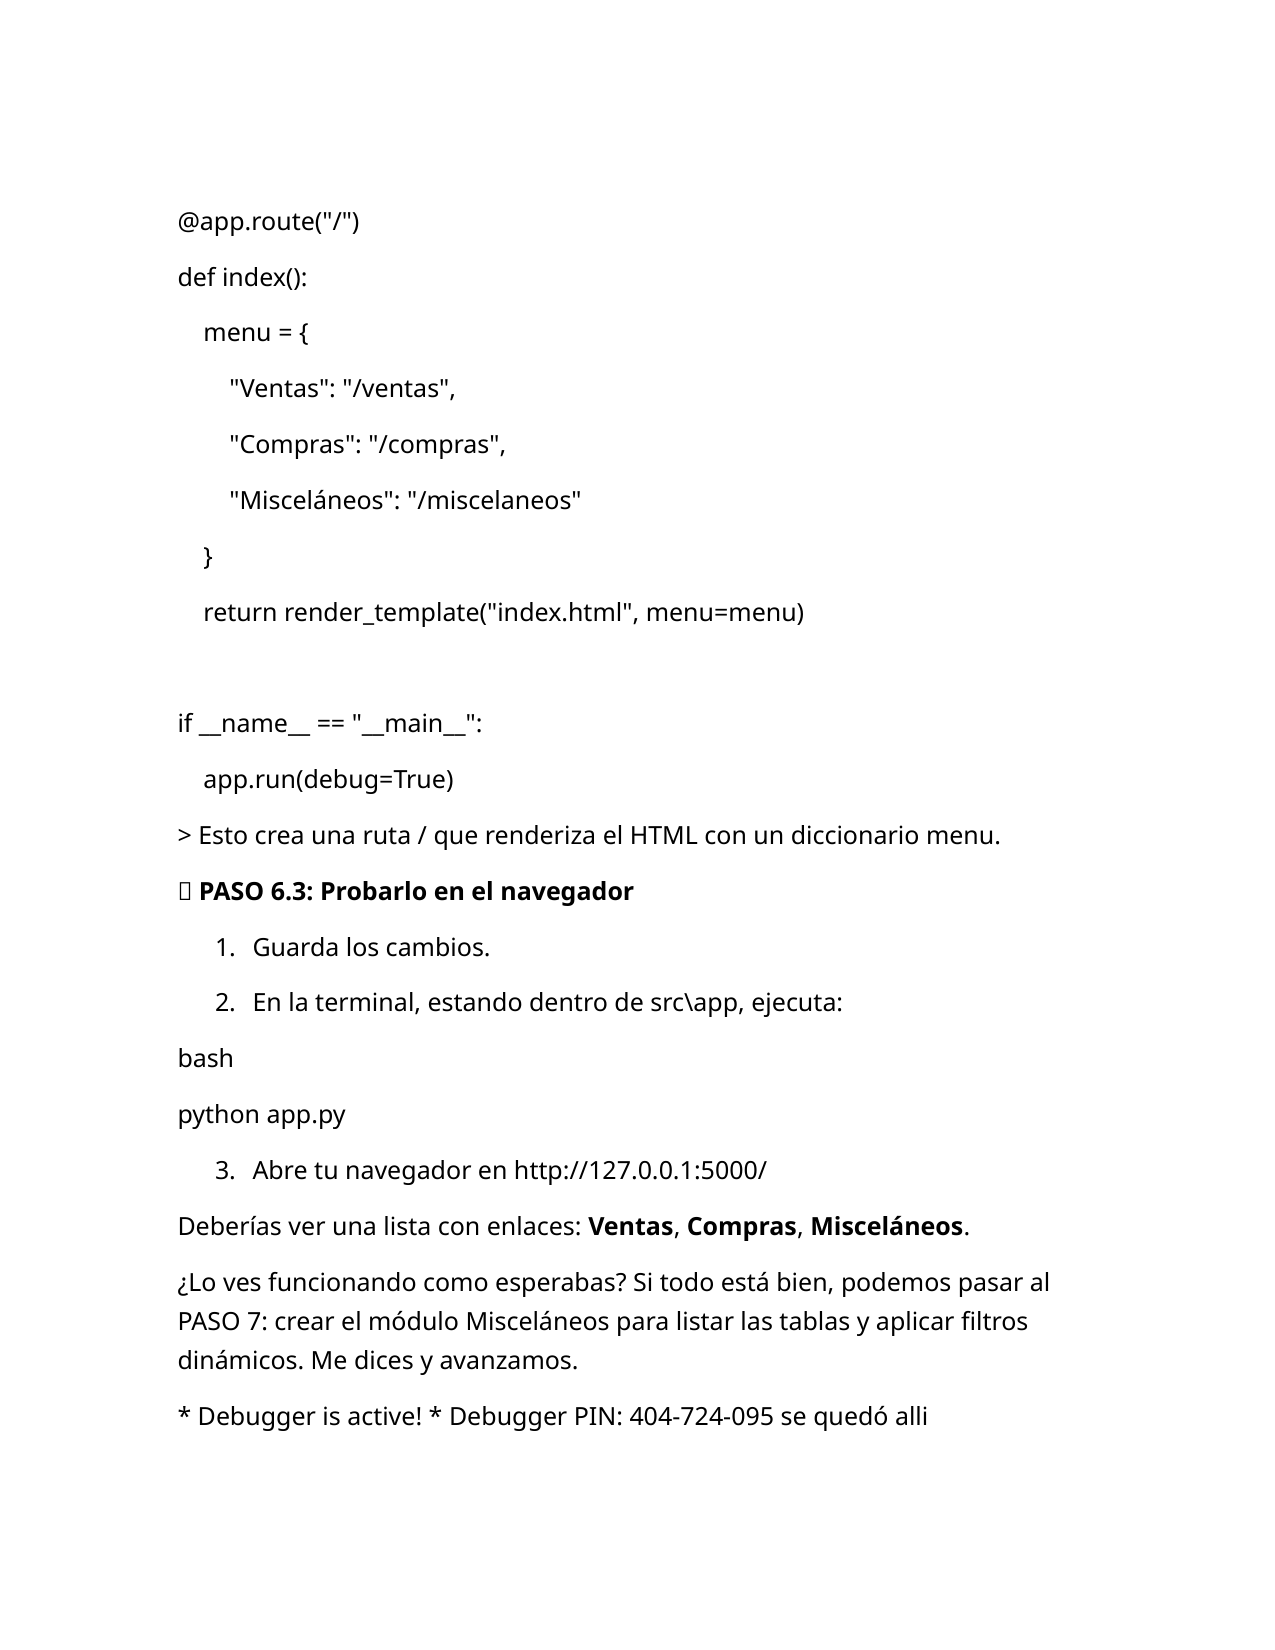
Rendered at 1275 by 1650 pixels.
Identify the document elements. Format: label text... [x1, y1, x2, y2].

text ¿Lo ves funcionando como esperabas? Si todo está bien, podemos pasar al PASO 7: crear el módulo Misceláneos para listar las tablas y aplicar filtros dinámicos. Me dices y avanzamos. [177, 1264, 1098, 1377]
text "Compras": "/compras", [177, 427, 1098, 461]
text app.run(debug=True) [177, 762, 1098, 796]
text def index(): [177, 259, 1098, 293]
text ✅ PASO 6.3: Probarlo en el navegador [177, 873, 1098, 907]
list Guarda los cambios. [215, 929, 1098, 963]
text @app.route("/") [177, 203, 1098, 237]
text bash [177, 1041, 1098, 1075]
text "Ventas": "/ventas", [177, 371, 1098, 405]
text * Debugger is active! * Debugger PIN: 404-724-095 se quedó alli [177, 1398, 1098, 1432]
text Deberías ver una lista con enlaces: Ventas, Compras, Misceláneos. [177, 1208, 1098, 1242]
text return render_template("index.html", menu=menu) [177, 594, 1098, 628]
text } [177, 538, 1098, 572]
text "Misceláneos": "/miscelaneos" [177, 483, 1098, 517]
list Abre tu navegador en http://127.0.0.1:5000/ [215, 1153, 1098, 1187]
list En la terminal, estando dentro de src\app, ejecuta: [215, 985, 1098, 1019]
text if __name__ == "__main__": [177, 706, 1098, 740]
text > Esto crea una ruta / que renderiza el HTML con un diccionario menu. [177, 818, 1098, 852]
text python app.py [177, 1097, 1098, 1131]
text menu = { [177, 315, 1098, 349]
